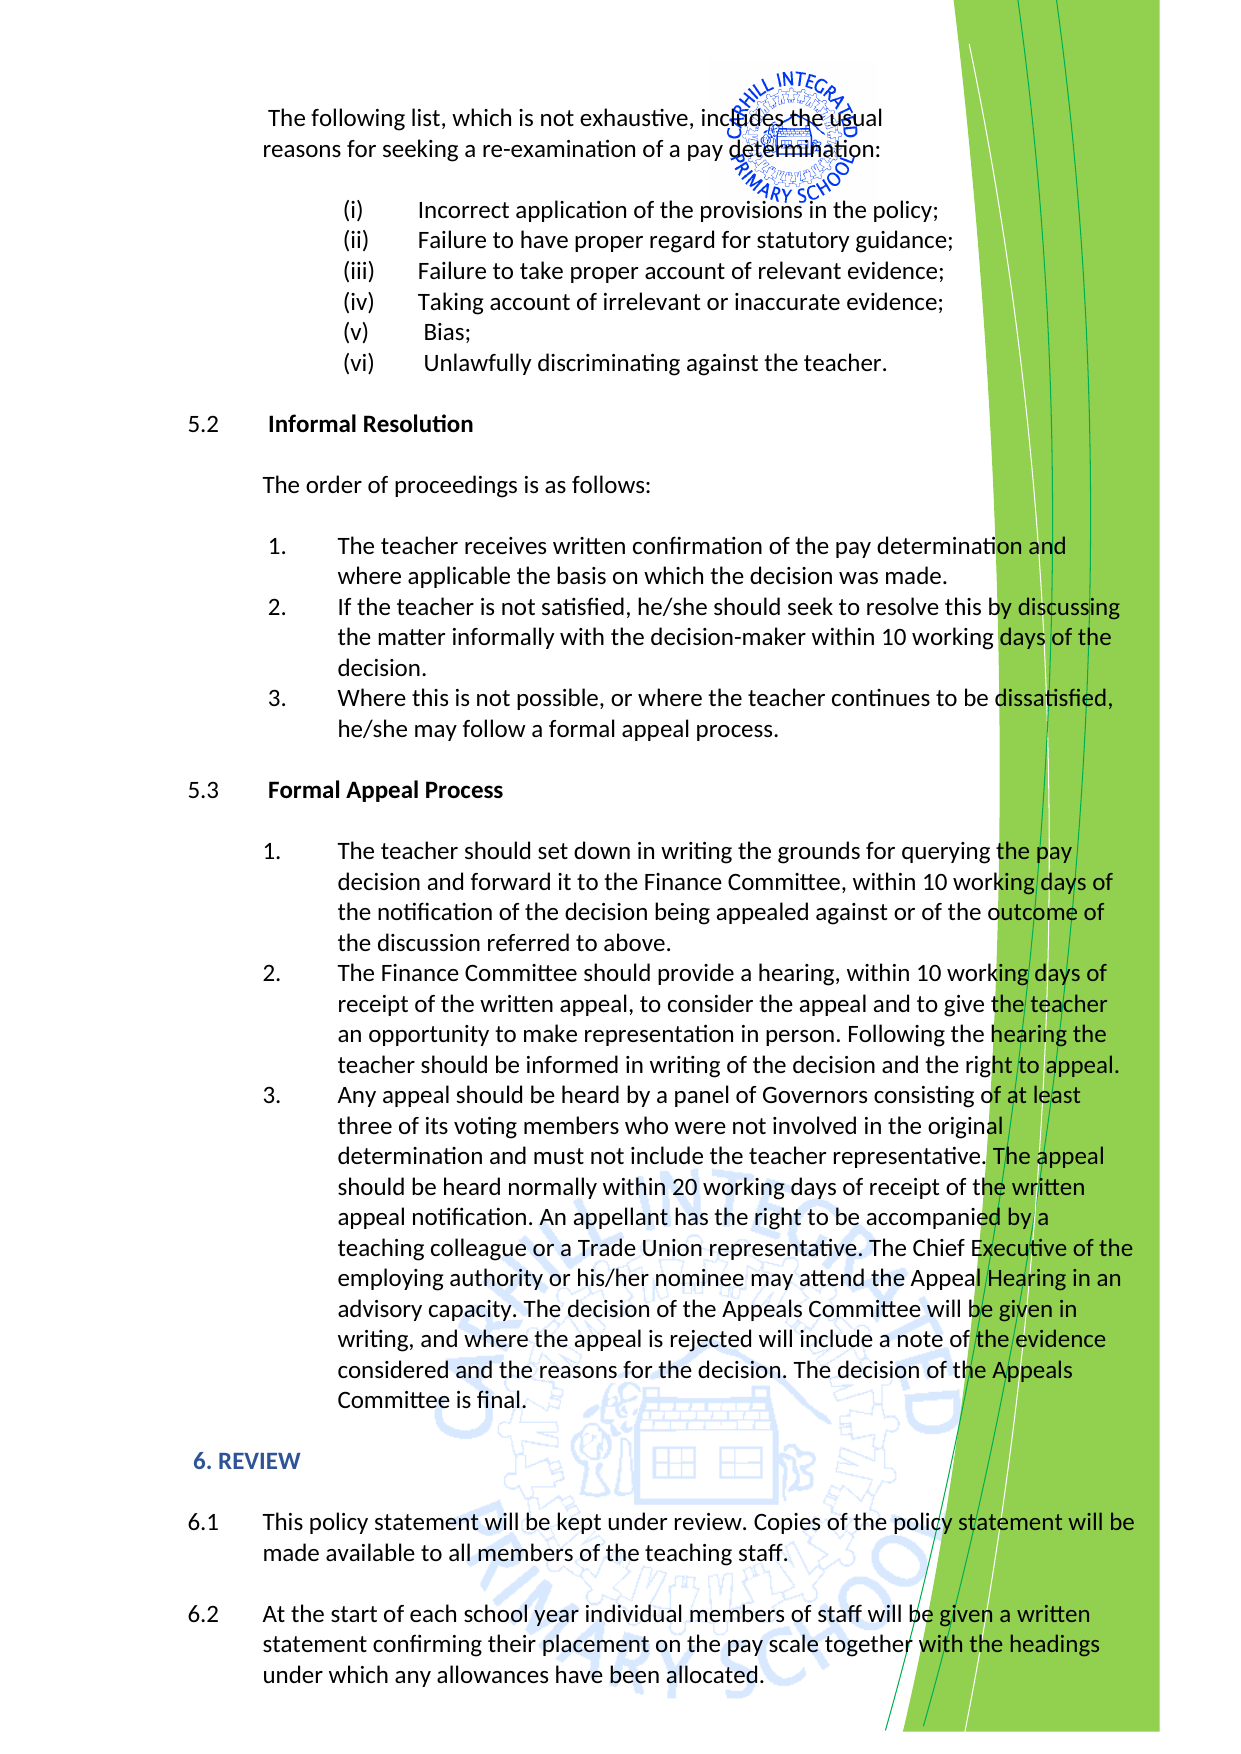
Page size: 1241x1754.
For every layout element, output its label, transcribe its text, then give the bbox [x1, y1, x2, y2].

list Bias; [343, 316, 1137, 347]
text 5.3 Formal Appeal Process [187, 774, 1137, 804]
text 5.2 Informal Resolution [187, 408, 1137, 438]
list Failure to have proper regard for statutory guidance; [343, 225, 1137, 255]
list Taking account of irrelevant or inaccurate evidence; [343, 286, 1137, 316]
text 3. Where this is not possible, or where the teacher continues to be dissatisfied, he/she may follow a formal appeal process. [268, 682, 1137, 743]
text 1. The teacher should set down in writing the grounds for querying the pay decision and forward it to the Finance Committee, within 10 working days of the notification of the decision being appealed against or of the outcome of the discussion referred to above. [262, 835, 1137, 957]
text 2. The Finance Committee should provide a hearing, within 10 working days of receipt of the written appeal, to consider the appeal and to give the teacher an opportunity to make representation in person. Following the hearing the teacher should be informed in writing of the decision and the right to appeal. [262, 957, 1137, 1079]
list Unlawfully discriminating against the teacher. [343, 347, 1137, 377]
text 3. Any appeal should be heard by a panel of Governors consisting of at least three of its voting members who were not involved in the original determination and must not include the teacher representative. The appeal should be heard normally within 20 working days of receipt of the written appeal notification. An appellant has the right to be accompanied by a teaching colleague or a Trade Union representative. The Chief Executive of the employing authority or his/her nominee may attend the Appeal Hearing in an advisory capacity. The decision of the Appeals Committee will be given in writing, and where the appeal is rejected will include a note of the evidence considered and the reasons for the decision. The decision of the Appeals Committee is final. [262, 1079, 1137, 1415]
text 6.2 At the start of each school year individual members of staff will be given a written statement confirming their placement on the pay scale together with the headings under which any allowances have been allocated. [187, 1598, 1137, 1690]
text The order of proceedings is as follows: [262, 469, 1137, 499]
list Failure to take proper account of relevant evidence; [343, 255, 1137, 286]
text 6.1 This policy statement will be kept under review. Copies of the policy statement will be made available to all members of the teaching staff. [187, 1507, 1137, 1568]
text 2. If the teacher is not satisfied, he/she should seek to resolve this by discussing the matter informally with the decision-maker within 10 working days of the decision. [268, 591, 1137, 682]
text The following list, which is not exhaustive, includes the usual reasons for seeking a re-examination of a pay determination: [262, 103, 1137, 164]
list Incorrect application of the provisions in the policy; [343, 194, 1137, 225]
text 6. REVIEW [187, 1446, 1137, 1476]
text 1. The teacher receives written confirmation of the pay determination and where applicable the basis on which the decision was made. [268, 530, 1137, 591]
